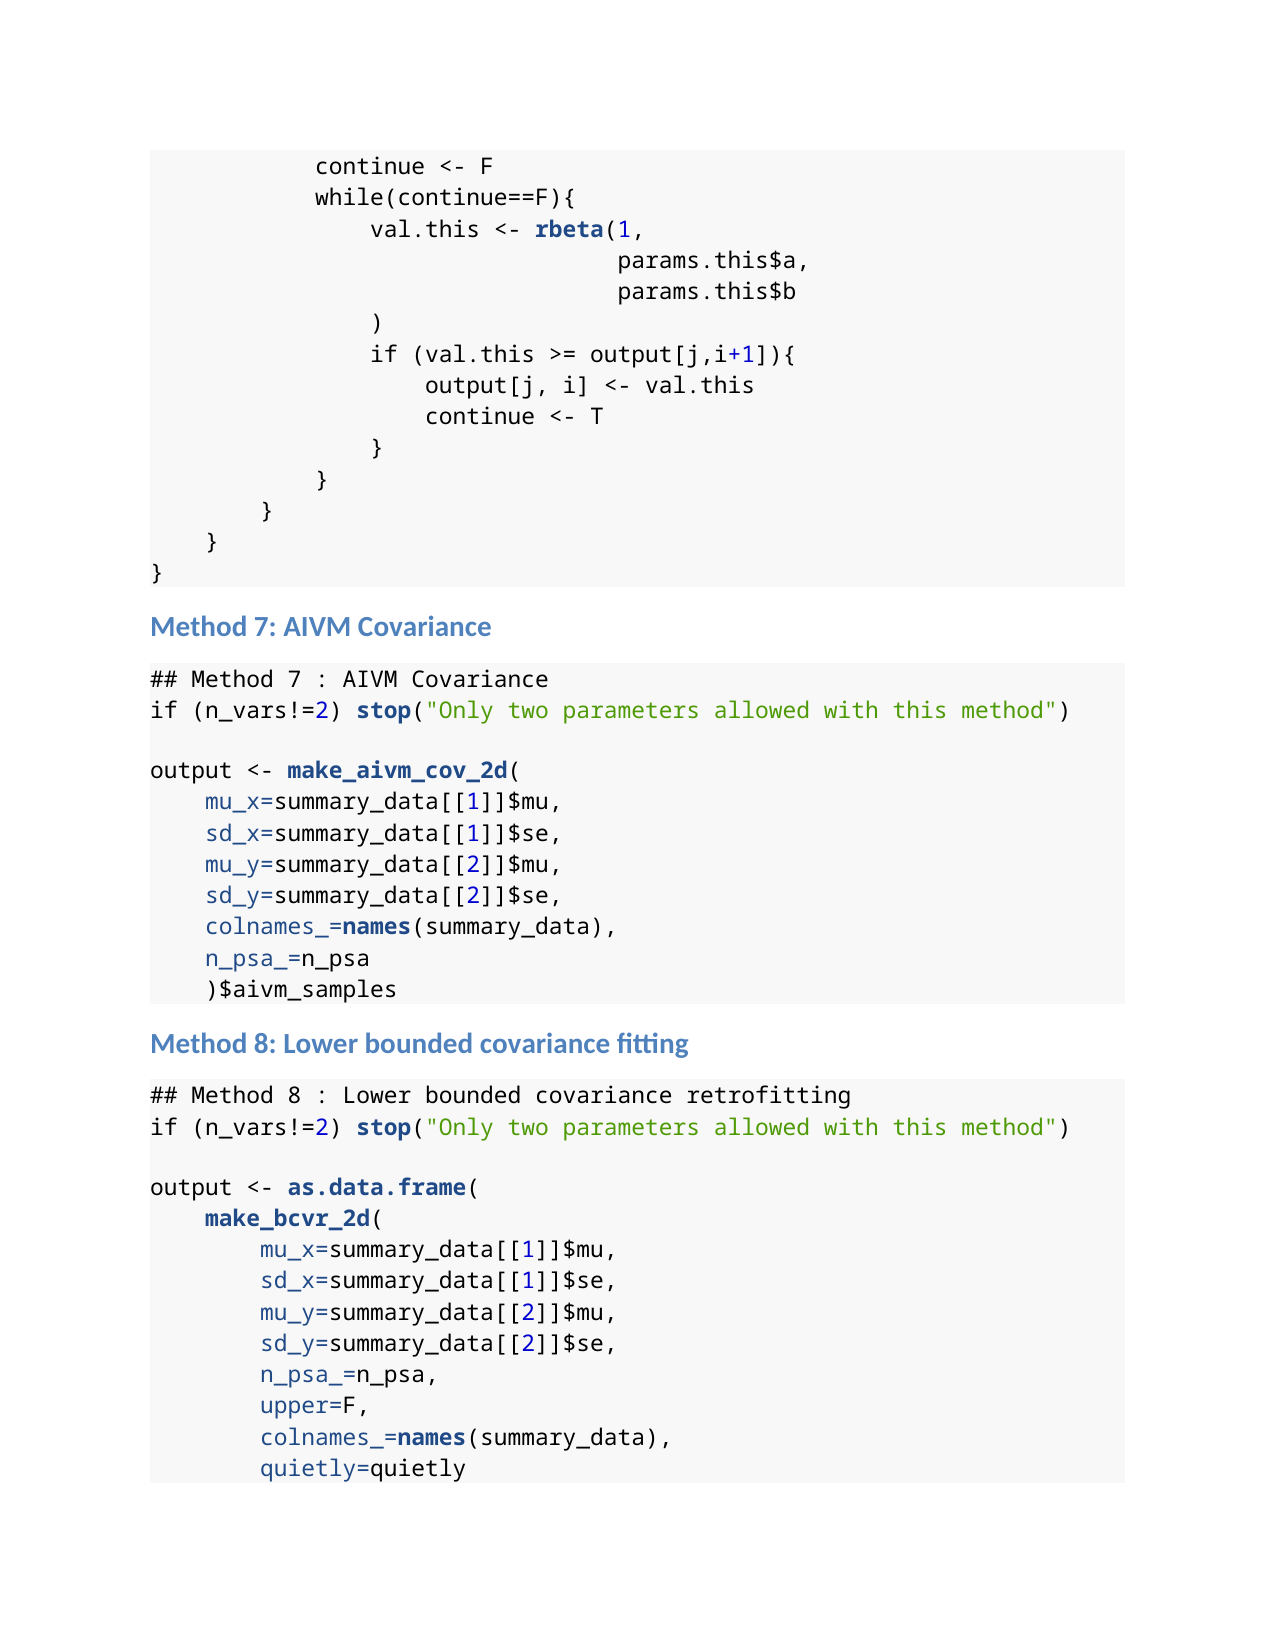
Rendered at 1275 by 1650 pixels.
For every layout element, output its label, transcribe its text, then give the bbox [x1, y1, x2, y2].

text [150, 150, 1125, 587]
subtitle Method 8: Lower bounded covariance fitting [150, 1025, 1125, 1060]
subtitle Method 7: AIVM Covariance [150, 608, 1125, 644]
text ## Method 7 : AIVM Covariance if (n_vars!=2) stop("Only two parameters allowed with this method") output <- make_aivm_cov_2d( mu_x=summary_data[[1]]$mu, sd_x=summary_data[[1]]$se, mu_y=summary_data[[2]]$mu, sd_y=summary_data[[2]]$se, colnames_=names(summary_data), n_psa_=n_psa )$aivm_samples [150, 663, 1125, 1004]
